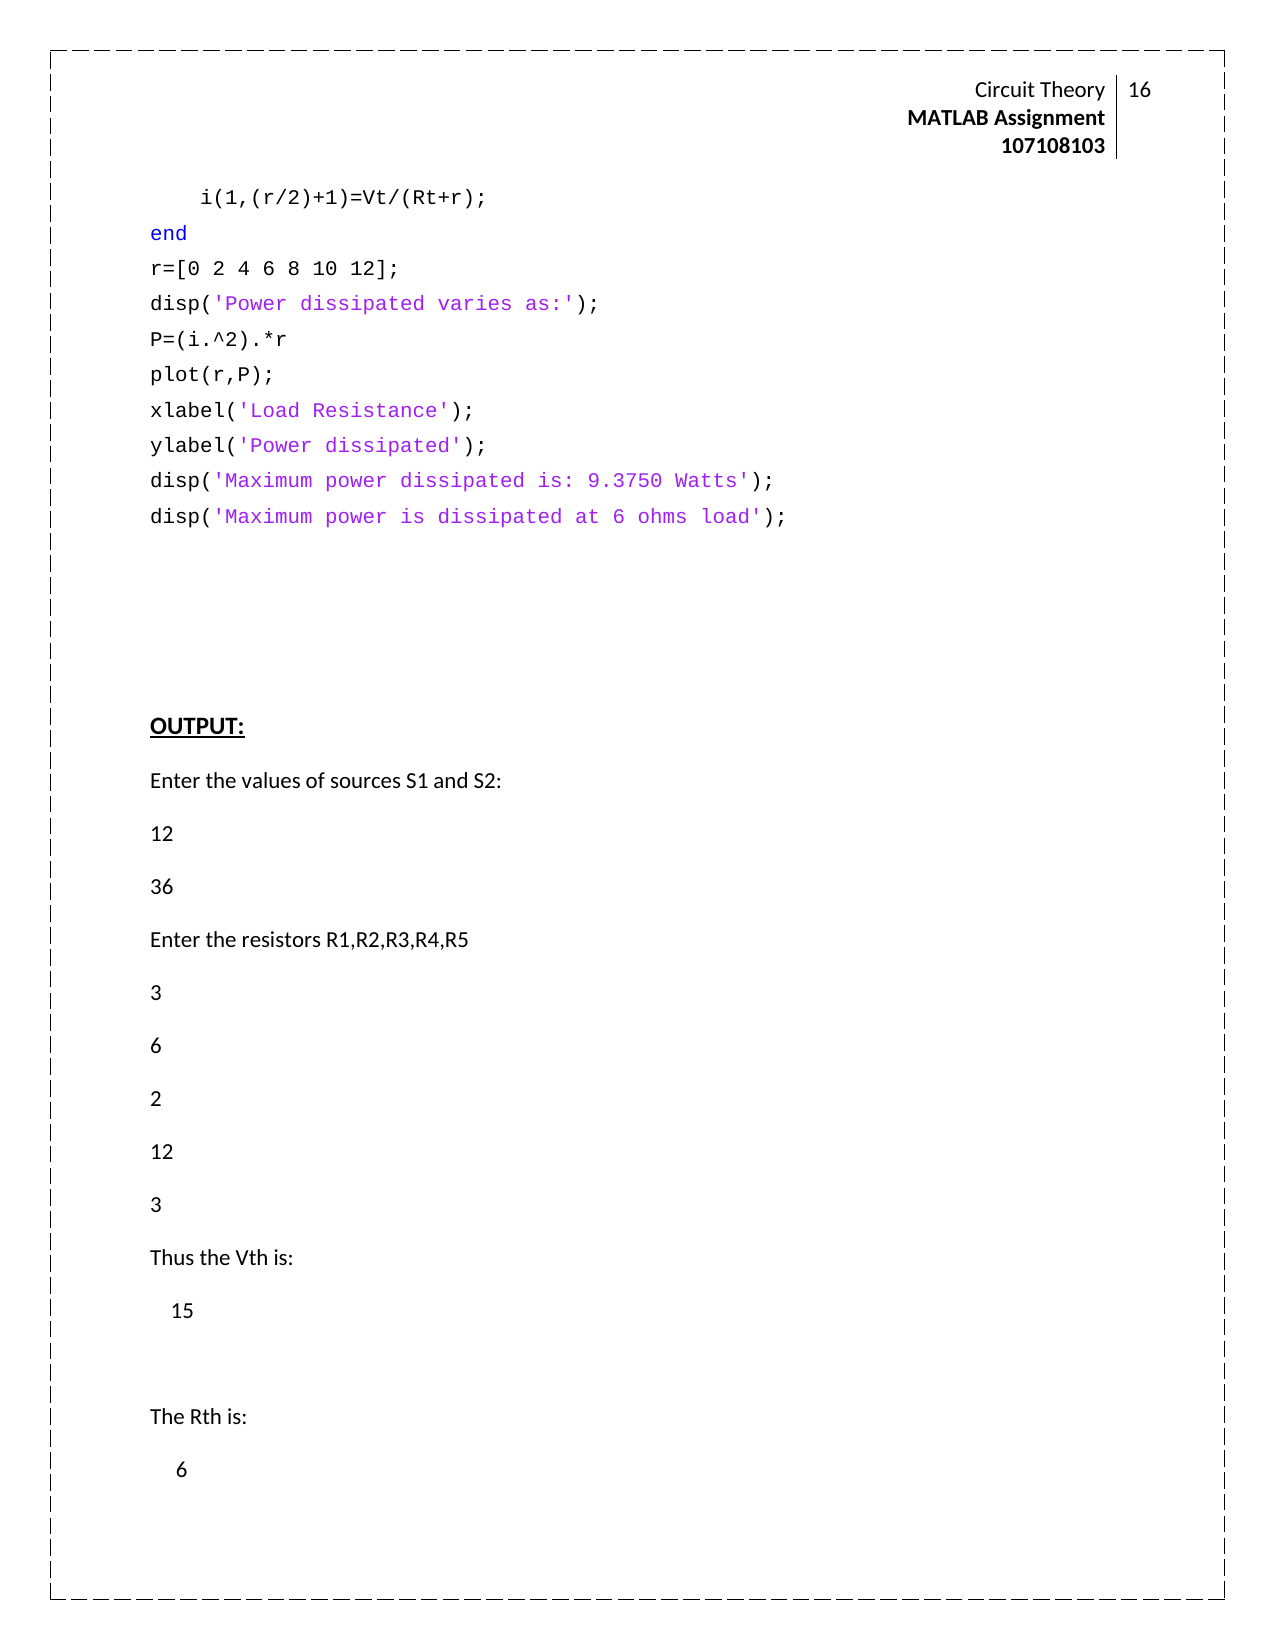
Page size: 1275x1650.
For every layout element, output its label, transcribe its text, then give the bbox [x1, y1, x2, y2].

text disp('Power dissipated varies as:'); [150, 293, 1125, 317]
text r=[0 2 4 6 8 10 12]; [150, 258, 1125, 282]
text Thus the Vth is: [150, 1243, 1125, 1271]
text Enter the resistors R1,R2,R3,R4,R5 [150, 925, 1125, 953]
text 15 [150, 1296, 1125, 1324]
text 3 [150, 1190, 1125, 1218]
text 2 [150, 1084, 1125, 1112]
text 6 [150, 1031, 1125, 1059]
text disp('Maximum power dissipated is: 9.3750 Watts'); [150, 470, 1125, 494]
text 3 [150, 978, 1125, 1006]
text The Rth is: [150, 1402, 1125, 1430]
text 12 [150, 1137, 1125, 1165]
text ylabel('Power dissipated'); [150, 435, 1125, 459]
text 6 [150, 1455, 1125, 1483]
text plot(r,P); [150, 364, 1125, 388]
text i(1,(r/2)+1)=Vt/(Rt+r); [150, 187, 1125, 211]
text Enter the values of sources S1 and S2: [150, 766, 1125, 794]
text 36 [150, 872, 1125, 900]
text OUTPUT: [150, 710, 1125, 741]
text end [150, 222, 1125, 246]
text 12 [150, 819, 1125, 847]
text xlabel('Load Resistance'); [150, 399, 1125, 423]
text disp('Maximum power is dissipated at 6 ohms load'); [150, 506, 1125, 529]
text P=(i.^2).*r [150, 329, 1125, 352]
